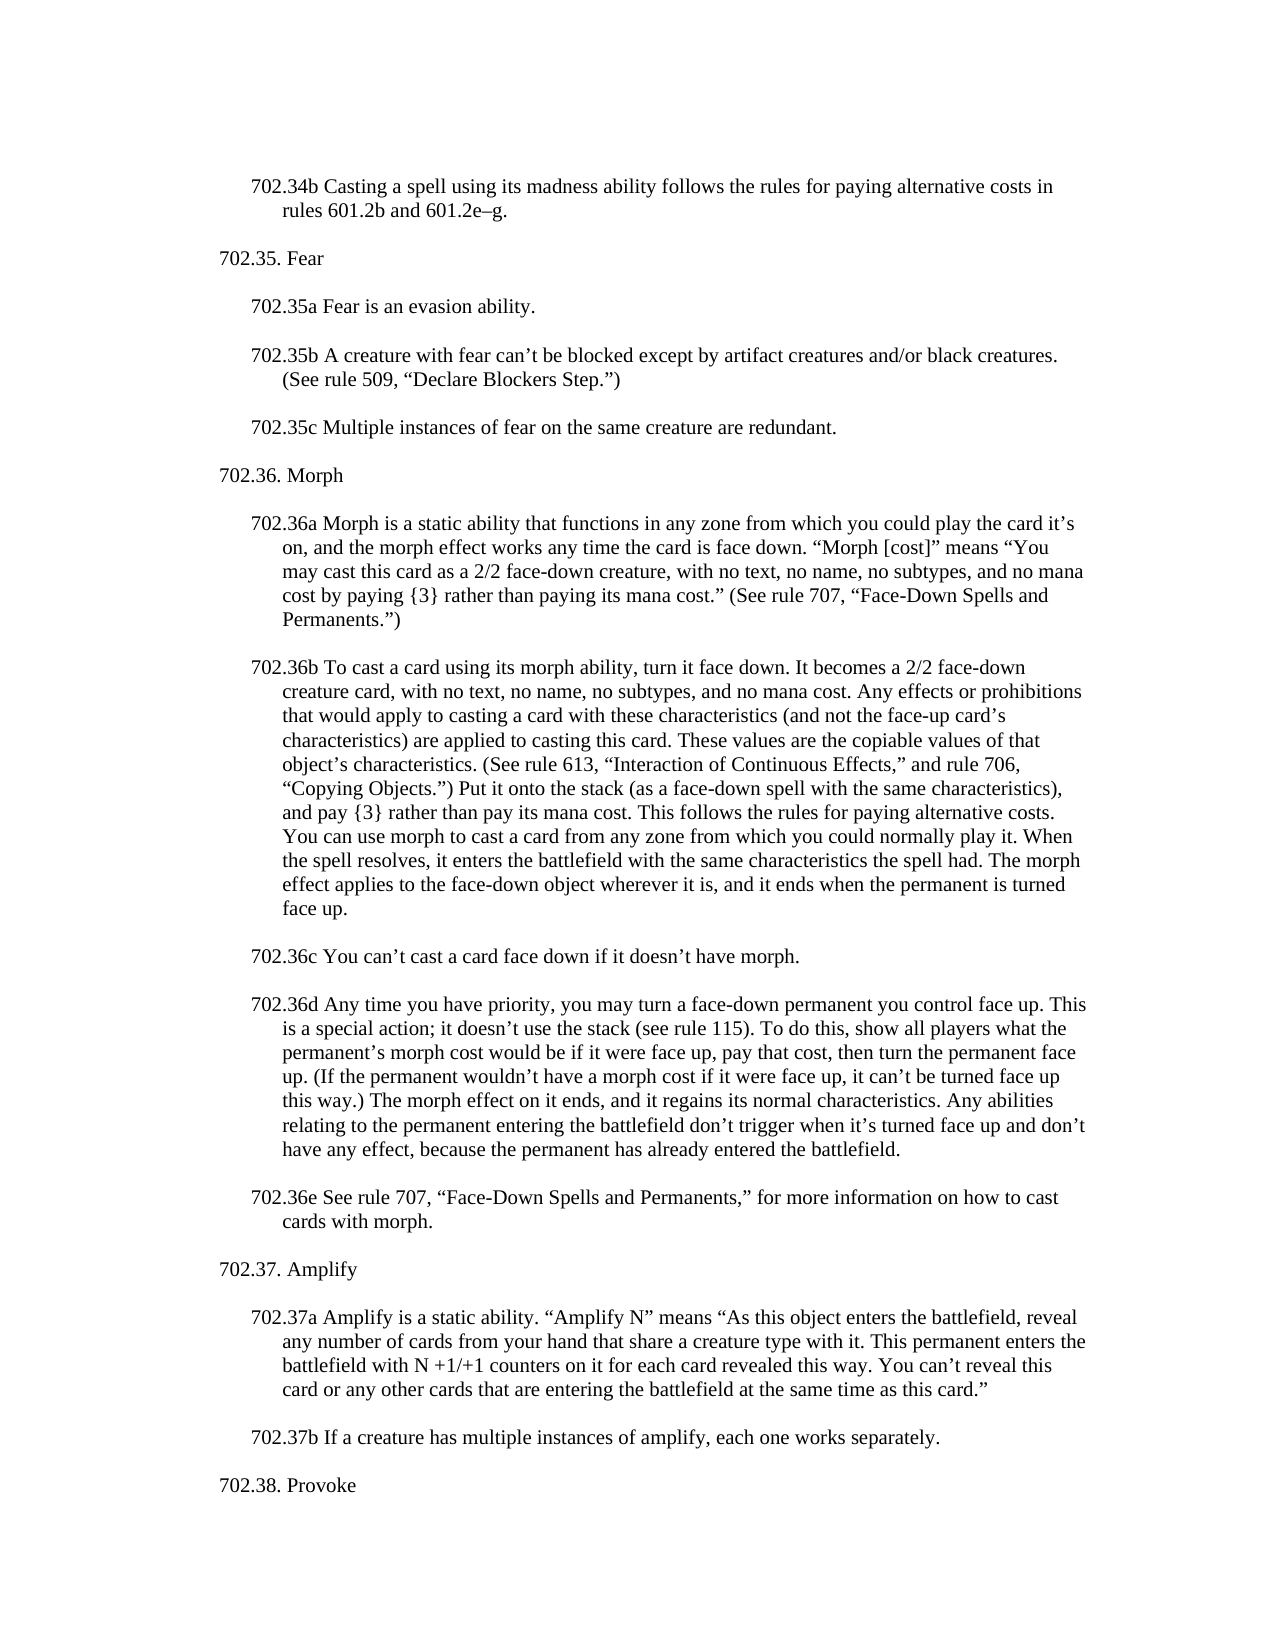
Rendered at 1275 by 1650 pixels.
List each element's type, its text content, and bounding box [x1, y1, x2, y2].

text 702.36b To cast a card using its morph ability, turn it face down. It becomes a 2/2 face-down creature card, with no text, no name, no subtypes, and no mana cost. Any effects or prohibitions that would apply to casting a card with these characteristics (and not the face-up card’s characteristics) are applied to casting this card. These values are the copiable values of that object’s characteristics. (See rule 613, “Interaction of Continuous Effects,” and rule 706, “Copying Objects.”) Put it onto the stack (as a face-down spell with the same characteristics), and pay {3} rather than pay its mana cost. This follows the rules for paying alternative costs. You can use morph to cast a card from any zone from which you could normally play it. When the spell resolves, it enters the battlefield with the same characteristics the spell had. The morph effect applies to the face-down object wherever it is, and it ends when the permanent is turned face up. [251, 655, 1087, 920]
text 702.36a Morph is a static ability that functions in any zone from which you could play the card it’s on, and the morph effect works any time the card is face down. “Morph [cost]” means “You may cast this card as a 2/2 face-down creature, with no text, no name, no subtypes, and no mana cost by paying {3} rather than paying its mana cost.” (See rule 707, “Face-Down Spells and Permanents.”) [251, 511, 1087, 631]
text 702.35a Fear is an evasion ability. [251, 294, 1087, 318]
text 702.35. Fear [219, 246, 1087, 270]
text 702.36. Morph [219, 463, 1087, 487]
text 702.37b If a creature has multiple instances of amplify, each one works separately. [251, 1425, 1087, 1449]
text 702.35b A creature with fear can’t be blocked except by artifact creatures and/or black creatures. (See rule 509, “Declare Blockers Step.”) [251, 342, 1087, 391]
text 702.38. Provoke [219, 1473, 1087, 1497]
text 702.36e See rule 707, “Face-Down Spells and Permanents,” for more information on how to cast cards with morph. [251, 1185, 1087, 1233]
text 702.37. Amplify [219, 1257, 1087, 1281]
text 702.37a Amplify is a static ability. “Amplify N” means “As this object enters the battlefield, reveal any number of cards from your hand that share a creature type with it. This permanent enters the battlefield with N +1/+1 counters on it for each card revealed this way. You can’t reveal this card or any other cards that are entering the battlefield at the same time as this card.” [251, 1305, 1087, 1401]
text 702.35c Multiple instances of fear on the same creature are redundant. [251, 415, 1087, 439]
text 702.34b Casting a spell using its madness ability follows the rules for paying alternative costs in rules 601.2b and 601.2e–g. [251, 174, 1087, 222]
text 702.36c You can’t cast a card face down if it doesn’t have morph. [251, 944, 1087, 968]
text 702.36d Any time you have priority, you may turn a face-down permanent you control face up. This is a special action; it doesn’t use the stack (see rule 115). To do this, show all players what the permanent’s morph cost would be if it were face up, pay that cost, then turn the permanent face up. (If the permanent wouldn’t have a morph cost if it were face up, it can’t be turned face up this way.) The morph effect on it ends, and it regains its normal characteristics. Any abilities relating to the permanent entering the battlefield don’t trigger when it’s turned face up and don’t have any effect, because the permanent has already entered the battlefield. [251, 992, 1087, 1161]
